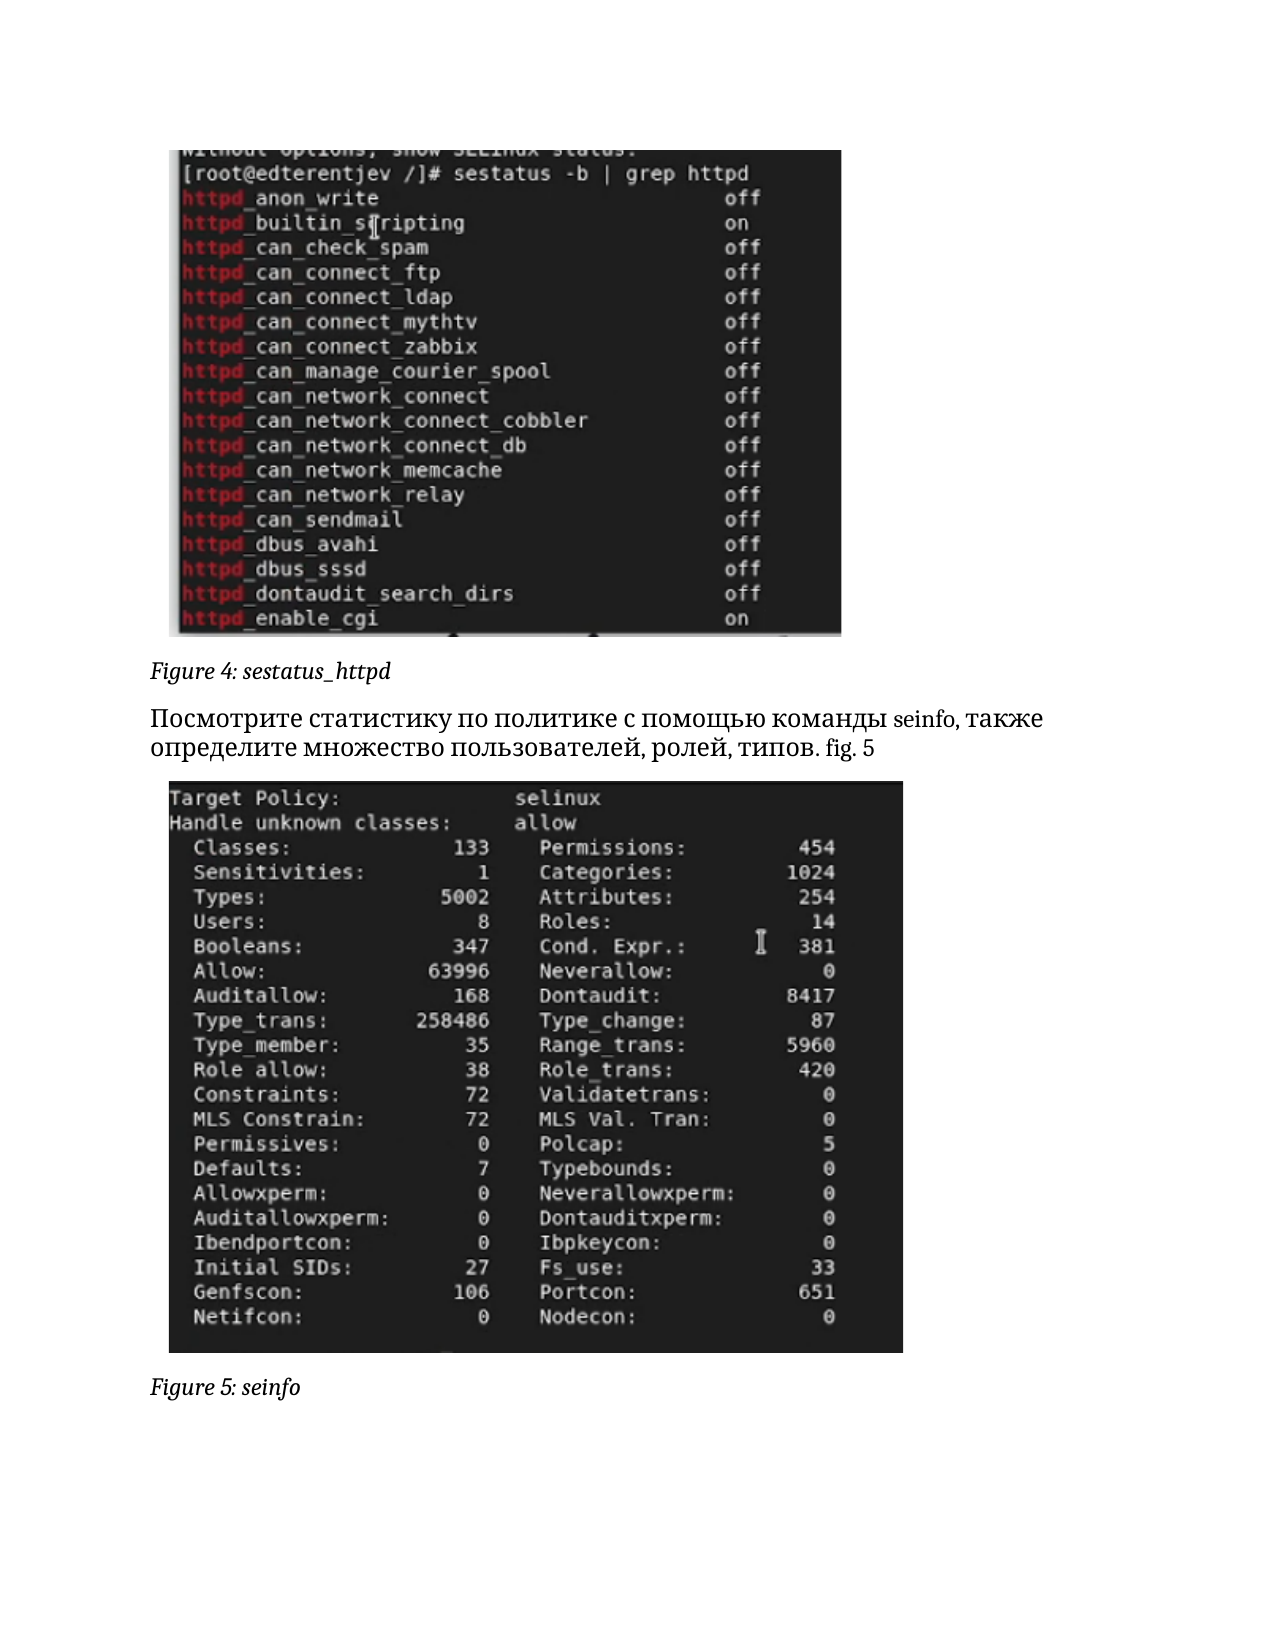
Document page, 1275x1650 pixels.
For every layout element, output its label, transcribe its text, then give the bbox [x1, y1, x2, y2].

text Figure 5: seinfo [150, 1373, 1125, 1402]
picture [168, 781, 904, 1353]
picture [168, 150, 842, 637]
text Figure 4: sestatus_httpd [150, 657, 1125, 686]
text Посмотрите статистику по политике с помощью команды seinfo, также определите множество пользователей, ролей, типов. fig. 5 [150, 705, 1125, 762]
